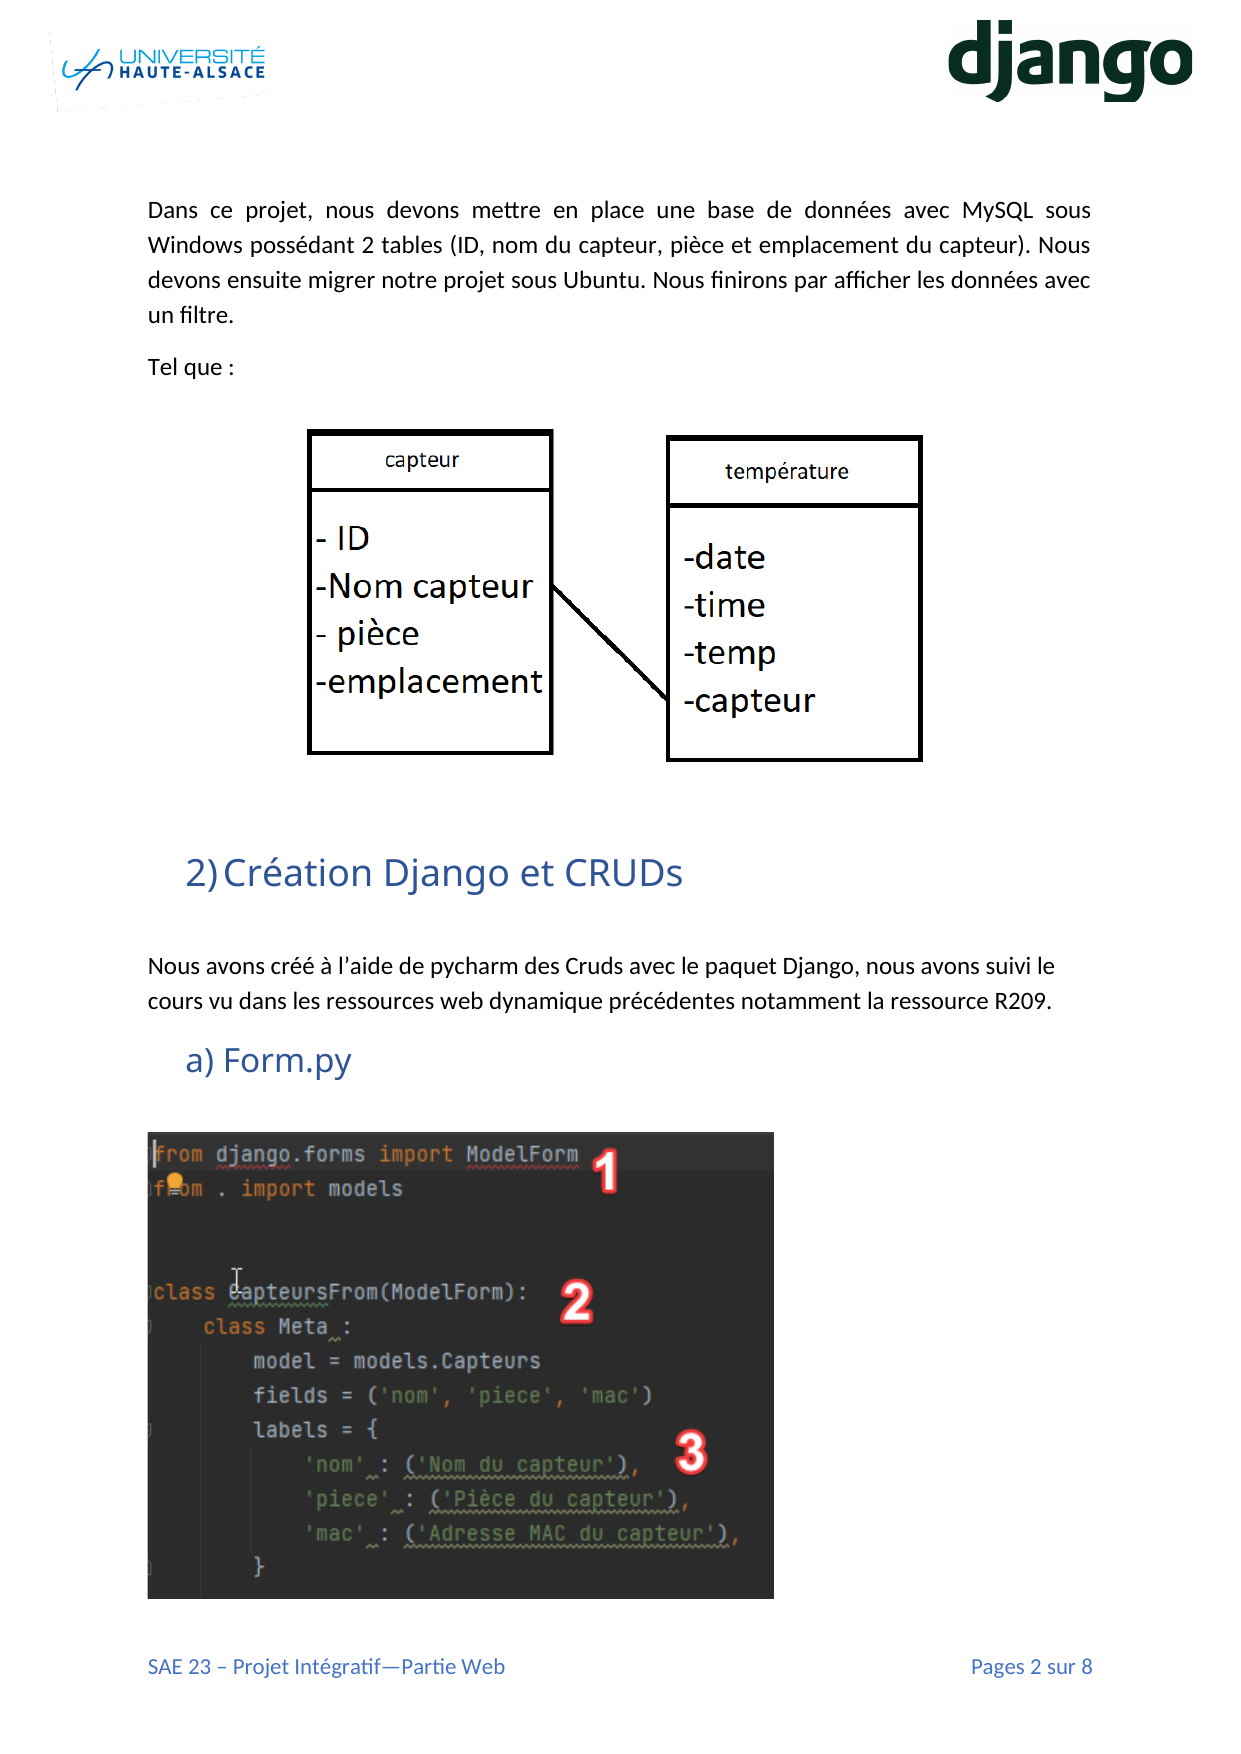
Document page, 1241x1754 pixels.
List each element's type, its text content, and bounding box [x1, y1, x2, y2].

subtitle Form.py [185, 1037, 1093, 1082]
subtitle Création Django et CRUDs [185, 847, 1093, 947]
picture [147, 1132, 774, 1599]
text Nous avons créé à l’aide de pycharm des Cruds avec le paquet Django, nous avons suivi le cours vu dans les ressources web dynamique précédentes notamment la ressource R209. [148, 950, 1093, 1016]
picture [948, 20, 1192, 102]
text Tel que : [148, 351, 1093, 382]
text Dans ce projet, nous devons mettre en place une base de données avec MySQL sous Windows possédant 2 tables (ID, nom du capteur, pièce et emplacement du capteur). Nous devons ensuite migrer notre projet sous Ubuntu. Nous finirons par afficher les données avec un filtre. [148, 194, 1093, 330]
picture [298, 402, 942, 779]
picture [49, 27, 271, 112]
